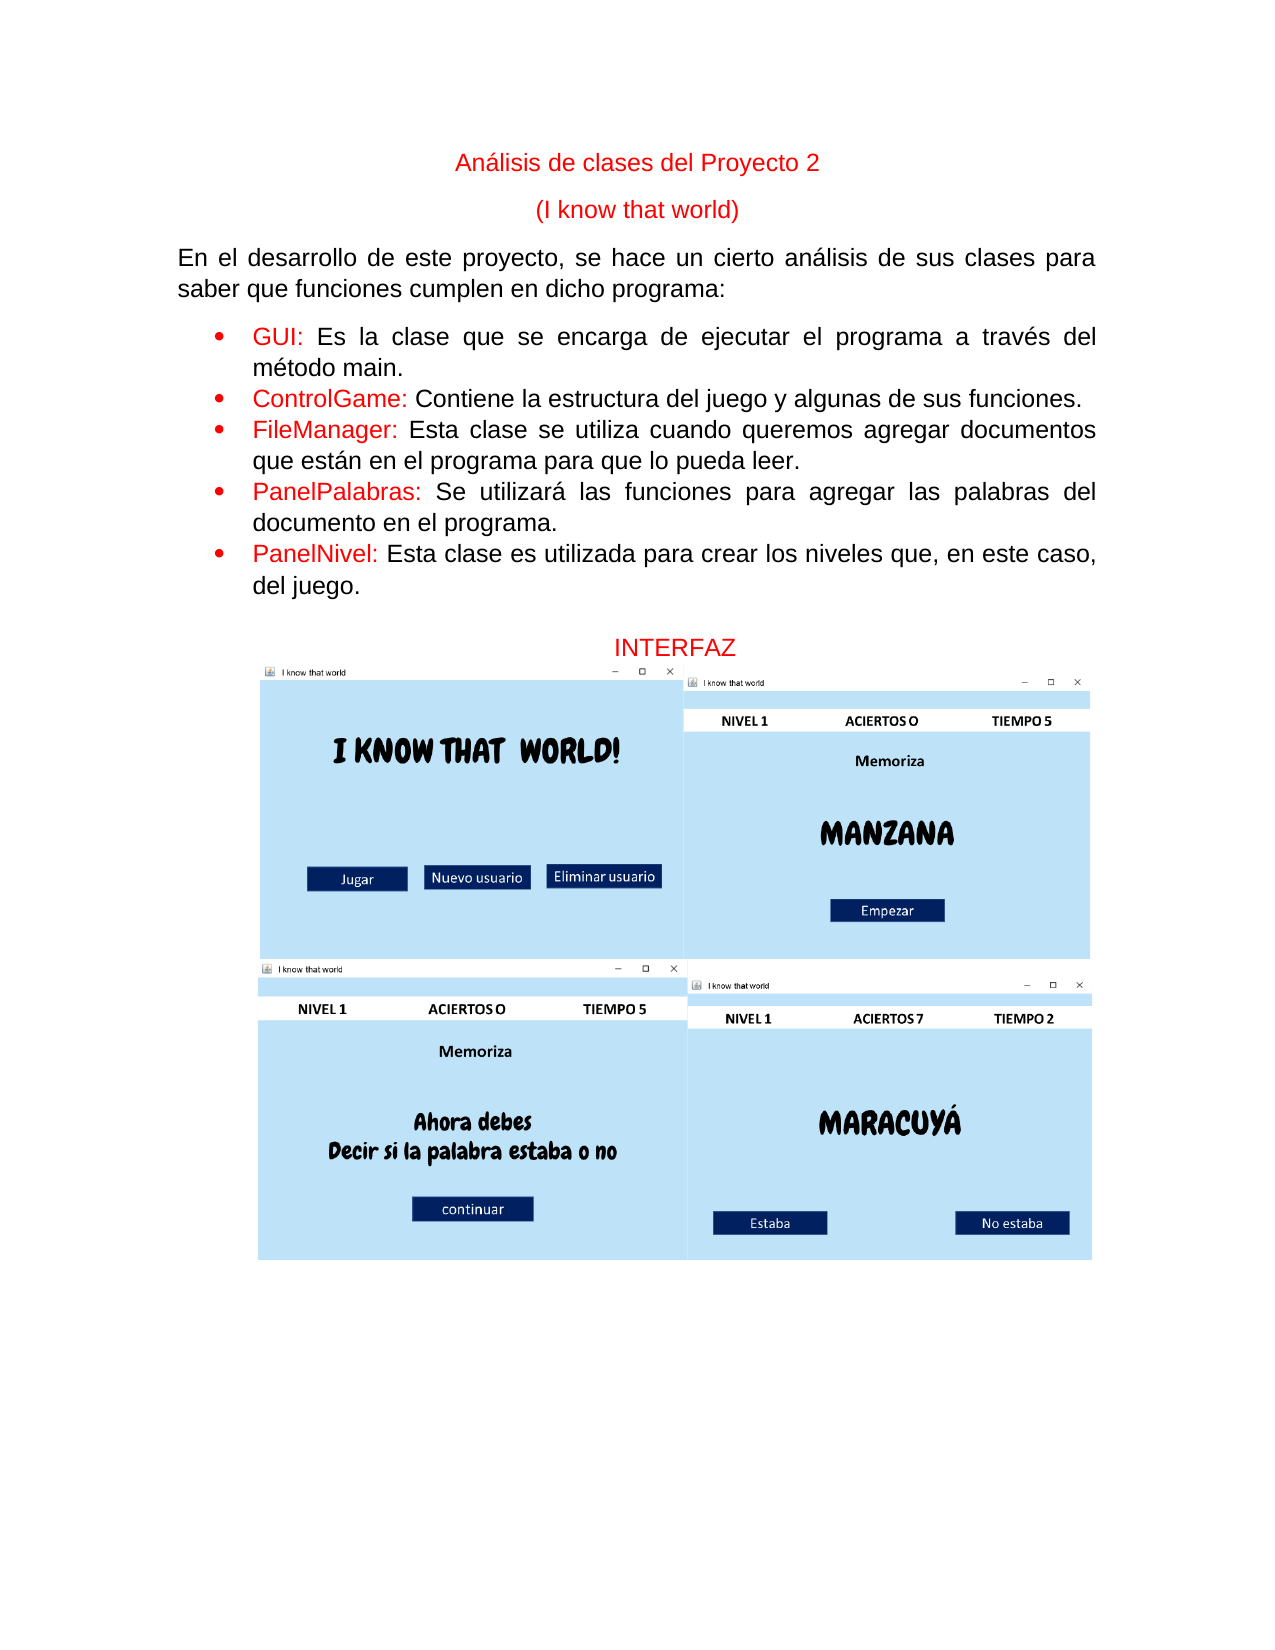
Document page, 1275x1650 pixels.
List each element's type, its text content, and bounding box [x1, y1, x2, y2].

list PanelNivel: Esta clase es utilizada para crear los niveles que, en este caso, del juego. [215, 539, 1098, 599]
text En el desarrollo de este proyecto, se hace un cierto análisis de sus clases para saber que funciones cumplen en dicho programa: [177, 243, 1098, 303]
list INTERFAZ [252, 633, 1098, 661]
list ControlGame: Contiene la estructura del juego y algunas de sus funciones. [215, 384, 1098, 413]
list PanelPalabras: Se utilizará las funciones para agregar las palabras del documento en el programa. [215, 477, 1098, 537]
list GUI: Es la clase que se encarga de ejecutar el programa a través del método main. [215, 322, 1098, 382]
text Análisis de clases del Proyecto 2 [177, 148, 1098, 176]
picture [260, 663, 1091, 959]
list FileManager: Esta clase se utiliza cuando queremos agregar documentos que están en el programa para que lo pueda leer. [215, 415, 1098, 475]
text (I know that world) [177, 195, 1098, 224]
picture [257, 960, 1093, 1260]
